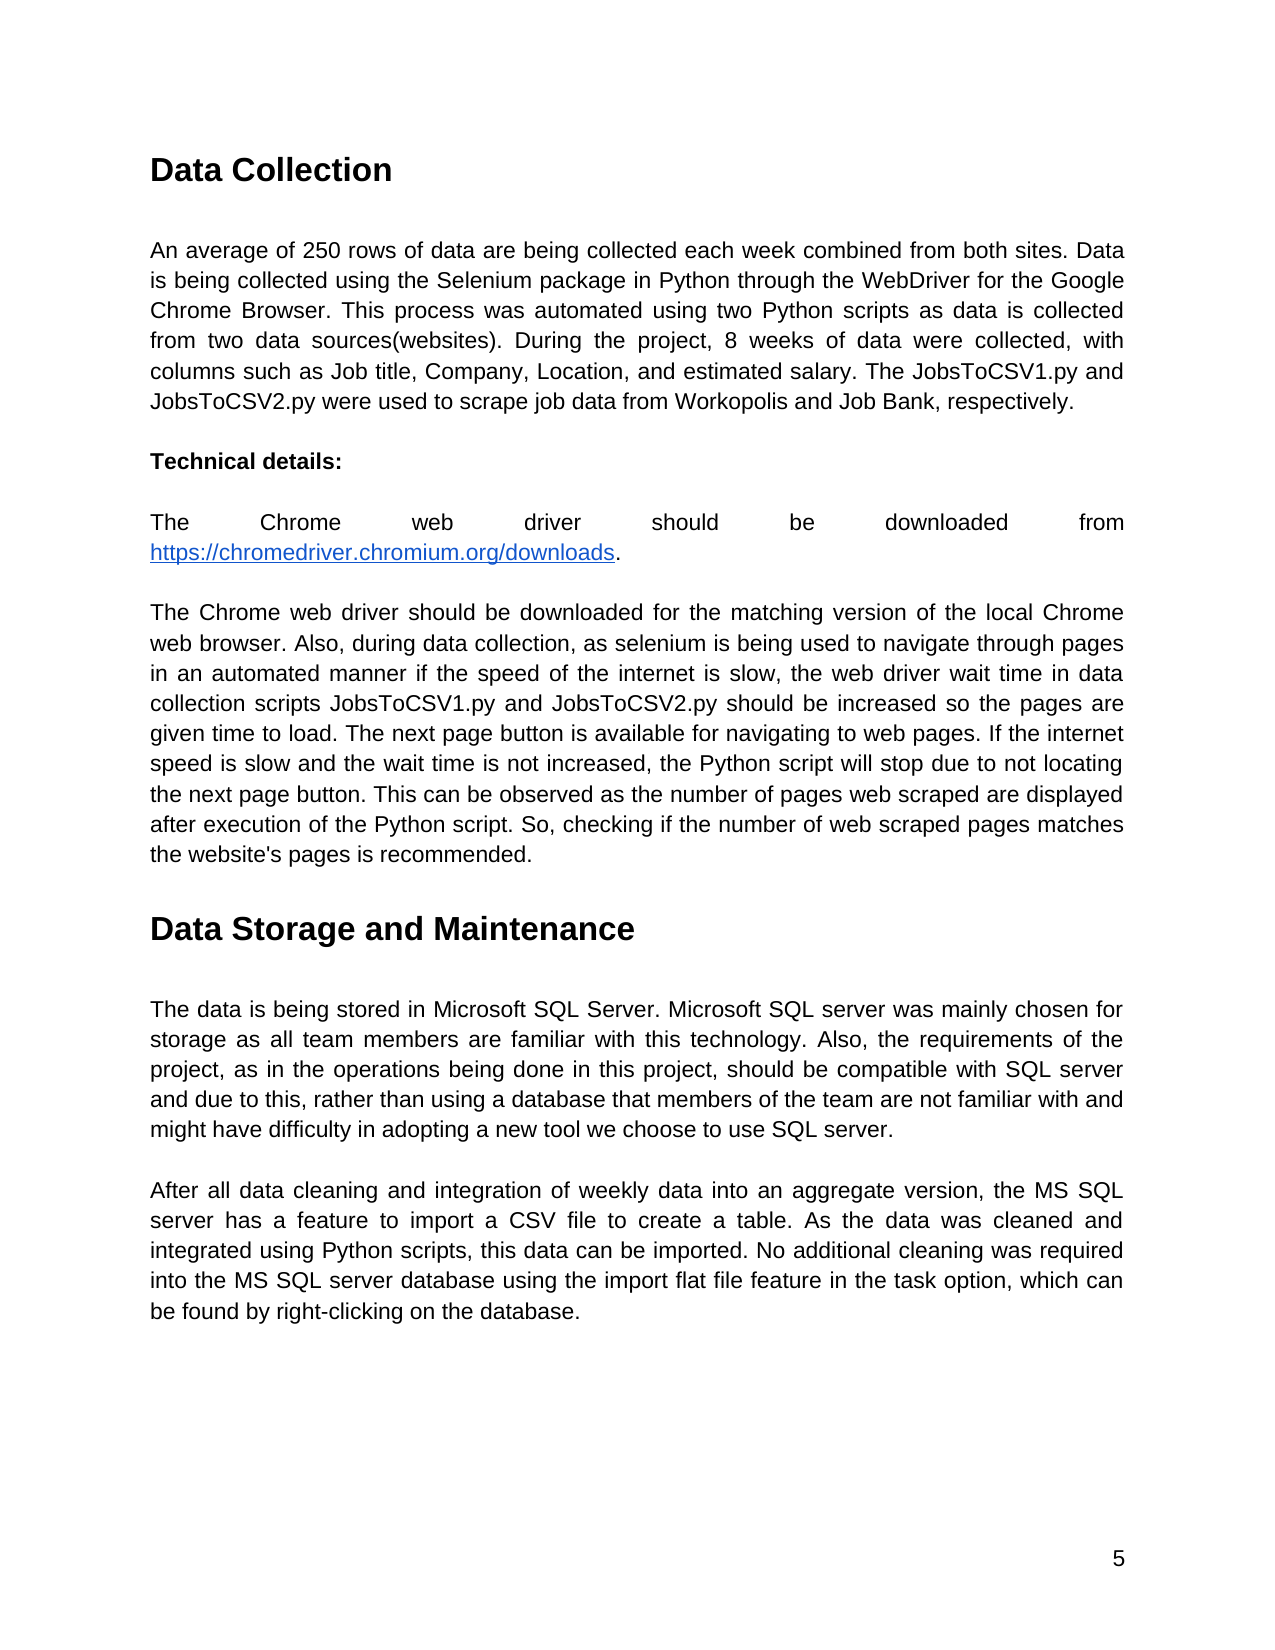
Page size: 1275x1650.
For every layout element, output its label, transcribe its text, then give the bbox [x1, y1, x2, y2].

text An average of 250 rows of data are being collected each week combined from both sites. Data is being collected using the Selenium package in Python through the WebDriver for the Google Chrome Browser. This process was automated using two Python scripts as data is collected from two data sources(websites). During the project, 8 weeks of data were collected, with columns such as Job title, Company, Location, and estimated salary. The JobsToCSV1.py and JobsToCSV2.py were used to scrape job data from Workopolis and Job Bank, respectively. [150, 237, 1125, 414]
text After all data cleaning and integration of weekly data into an aggregate version, the MS SQL server has a feature to import a CSV file to create a table. As the data was cleaned and integrated using Python scripts, this data can be imported. No additional cleaning was required into the MS SQL server database using the import flat file feature in the task option, which can be found by right-clicking on the database. [150, 1177, 1125, 1324]
subtitle Data Storage and Maintenance [150, 909, 1125, 947]
subtitle Data Collection [150, 150, 1125, 188]
text The data is being stored in Microsoft SQL Server. Microsoft SQL server was mainly chosen for storage as all team members are familiar with this technology. Also, the requirements of the project, as in the operations being done in this project, should be compatible with SQL server and due to this, rather than using a database that members of the team are not familiar with and might have difficulty in adopting a new tool we choose to use SQL server. [150, 996, 1125, 1143]
text The Chrome web driver should be downloaded from https://chromedriver.chromium.org/downloads. [150, 509, 1125, 565]
text The Chrome web driver should be downloaded for the matching version of the local Chrome web browser. Also, during data collection, as selenium is being used to navigate through pages in an automated manner if the speed of the internet is slow, the web driver wait time in data collection scripts JobsToCSV1.py and JobsToCSV2.py should be increased so the pages are given time to load. The next page button is available for navigating to web pages. If the internet speed is slow and the wait time is not increased, the Python script will stop due to not locating the next page button. This can be observed as the number of pages web scraped are displayed after execution of the Python script. So, checking if the number of web scraped pages matches the website's pages is recommended. [150, 599, 1125, 867]
text Technical details: [150, 448, 1125, 475]
